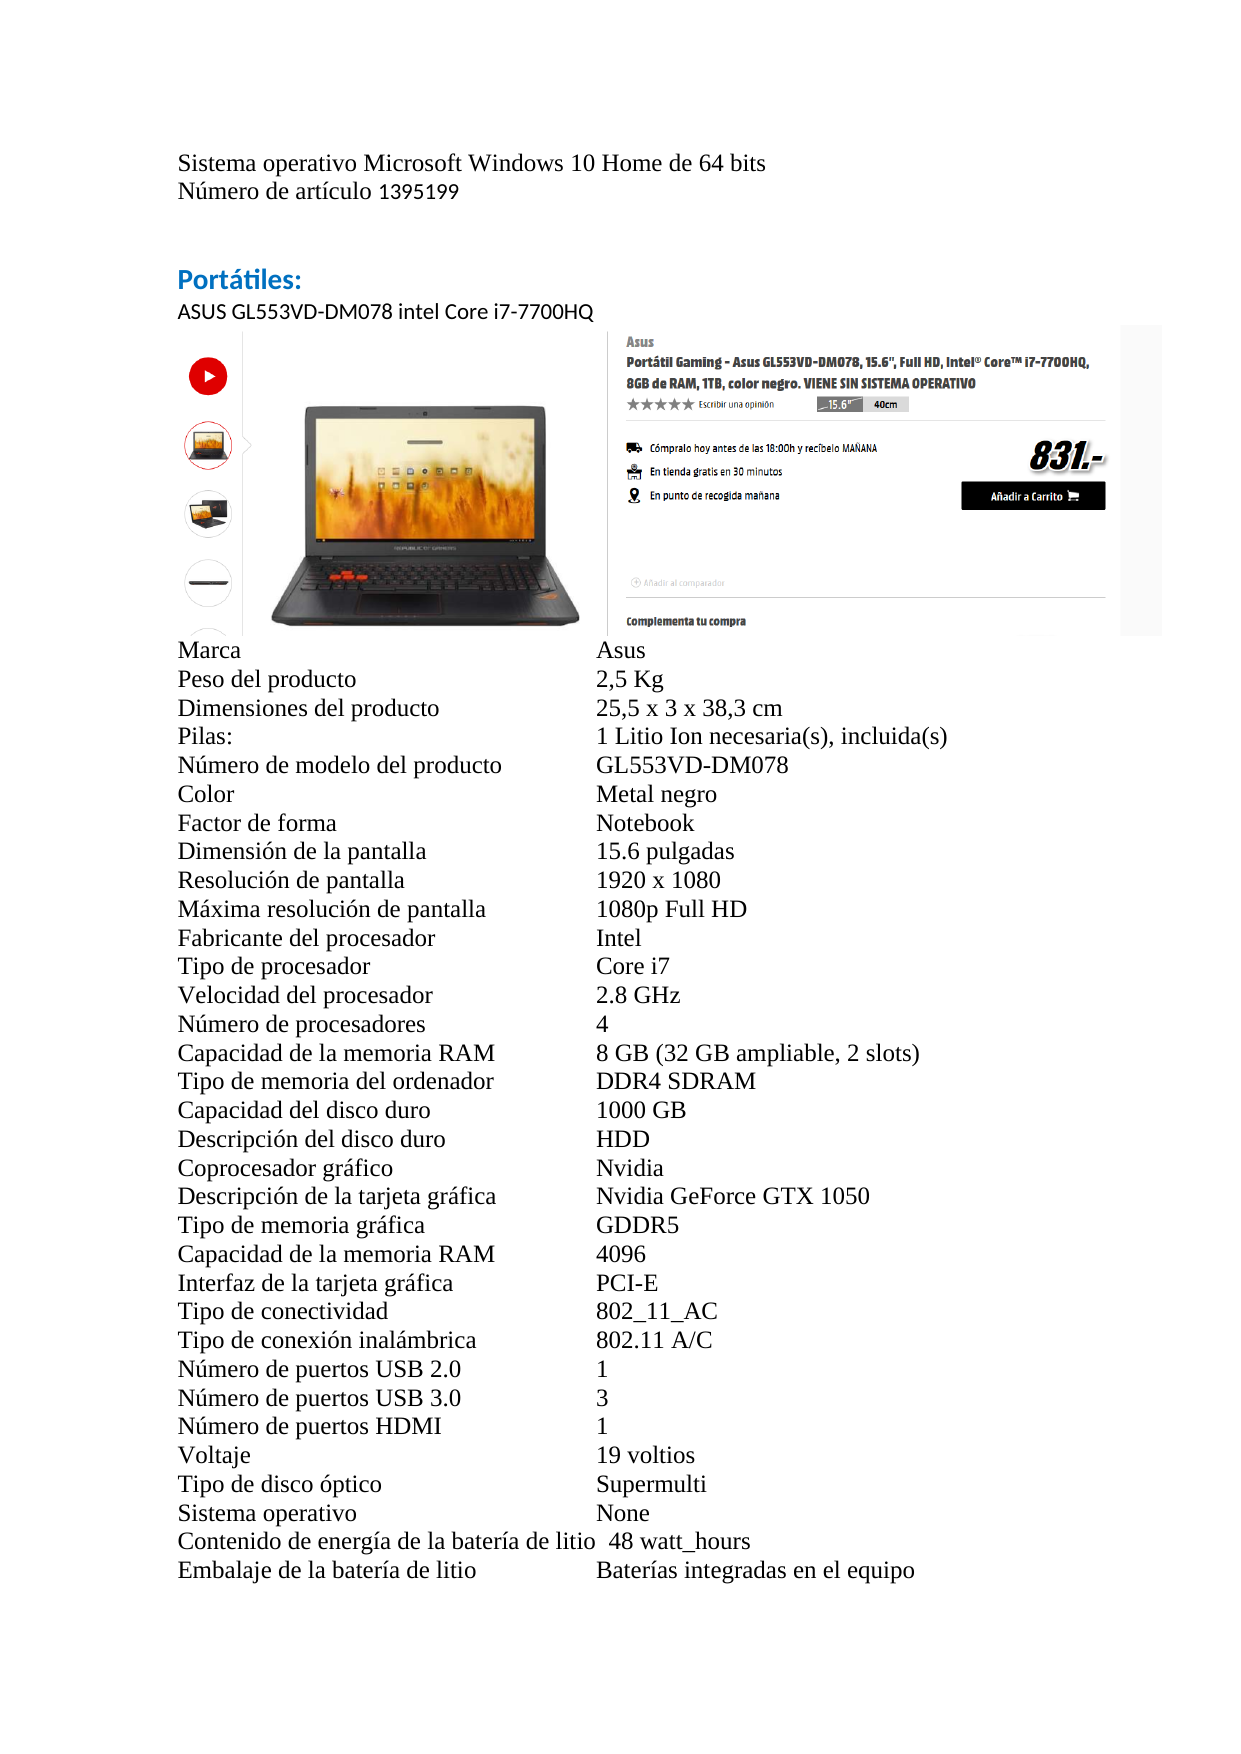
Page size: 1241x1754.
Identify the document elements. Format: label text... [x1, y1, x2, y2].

table_cell Color [177, 779, 596, 808]
table_cell 1000 GB [596, 1095, 948, 1124]
table_cell 2.8 GHz [596, 980, 948, 1009]
table_cell 8 GB (32 GB ampliable, 2 slots) [596, 1038, 948, 1066]
table_cell PCI-E [596, 1268, 948, 1296]
table_cell Supermulti [596, 1469, 948, 1498]
table_cell Tipo de conexión inalámbrica [177, 1325, 596, 1354]
table_cell Interfaz de la tarjeta gráfica [177, 1268, 596, 1296]
table_cell Máxima resolución de pantalla [177, 894, 596, 923]
table_cell Nvidia [596, 1153, 948, 1181]
table_cell Tipo de memoria gráfica [177, 1210, 596, 1239]
text ASUS GL553VD-DM078 intel Core i7-7700HQ [177, 297, 1063, 325]
table_cell 802.11 A/C [596, 1325, 948, 1354]
table_cell Baterías integradas en el equipo [596, 1555, 948, 1584]
table_cell 19 voltios [596, 1440, 948, 1469]
table_cell Nvidia GeForce GTX 1050 [596, 1181, 948, 1210]
table_header Marca [177, 636, 596, 664]
table_cell 4 [596, 1009, 948, 1038]
table_cell Dimensión de la pantalla [177, 836, 596, 865]
table_cell Descripción de la tarjeta gráfica [177, 1181, 596, 1210]
table_cell 25,5 x 3 x 38,3 cm [596, 693, 948, 721]
text Portátiles: [177, 261, 1063, 297]
table_cell Número de puertos USB 3.0 [177, 1383, 596, 1411]
table_cell Número de procesadores [177, 1009, 596, 1038]
table_cell Tipo de procesador [177, 951, 596, 980]
table_cell Tipo de disco óptico [177, 1469, 596, 1498]
table_cell 1 [596, 1354, 948, 1383]
table_cell Tipo de conectividad [177, 1296, 596, 1325]
text Sistema operativo Microsoft Windows 10 Home de 64 bits [177, 148, 1063, 176]
table_cell GL553VD-DM078 [596, 750, 948, 779]
table_cell Embalaje de la batería de litio [177, 1555, 596, 1584]
table_cell 4096 [596, 1239, 948, 1268]
table_cell Número de puertos USB 2.0 [177, 1354, 596, 1383]
text Número de artículo 1395199 [177, 176, 1063, 205]
table_cell Capacidad del disco duro [177, 1095, 596, 1124]
table_cell Coprocesador gráfico [177, 1153, 596, 1181]
table_cell Velocidad del procesador [177, 980, 596, 1009]
table_cell GDDR5 [596, 1210, 948, 1239]
table_cell None [596, 1498, 948, 1526]
table_cell Contenido de energía de la batería de litio [177, 1526, 596, 1555]
table_cell Capacidad de la memoria RAM [177, 1038, 596, 1066]
table_cell Tipo de memoria del ordenador [177, 1066, 596, 1095]
table_cell Capacidad de la memoria RAM [177, 1239, 596, 1268]
table_cell Factor de forma [177, 808, 596, 836]
table_cell Fabricante del procesador [177, 923, 596, 951]
table_cell 1 Litio Ion necesaria(s), incluida(s) [596, 721, 948, 750]
table_cell DDR4 SDRAM [596, 1066, 948, 1095]
table_cell 1 [596, 1411, 948, 1440]
table_cell Intel [596, 923, 948, 951]
table_cell Voltaje [177, 1440, 596, 1469]
table_cell Peso del producto [177, 664, 596, 693]
table_cell Dimensiones del producto [177, 693, 596, 721]
table_cell 48 watt_hours [596, 1526, 948, 1555]
table_cell HDD [596, 1124, 948, 1153]
table_header Asus [596, 636, 948, 664]
table_cell Core i7 [596, 951, 948, 980]
table_cell 3 [596, 1383, 948, 1411]
table_cell 802_11_AC [596, 1296, 948, 1325]
table_cell Descripción del disco duro [177, 1124, 596, 1153]
table_cell 15.6 pulgadas [596, 836, 948, 865]
table_cell Número de modelo del producto [177, 750, 596, 779]
table_cell 2,5 Kg [596, 664, 948, 693]
table_cell Metal negro [596, 779, 948, 808]
table_cell Pilas: [177, 721, 596, 750]
table_cell 1920 x 1080 [596, 865, 948, 894]
table_cell Sistema operativo [177, 1498, 596, 1526]
picture [177, 325, 1162, 636]
table_cell Resolución de pantalla [177, 865, 596, 894]
table_cell 1080p Full HD [596, 894, 948, 923]
table_cell Número de puertos HDMI [177, 1411, 596, 1440]
table_cell Notebook [596, 808, 948, 836]
